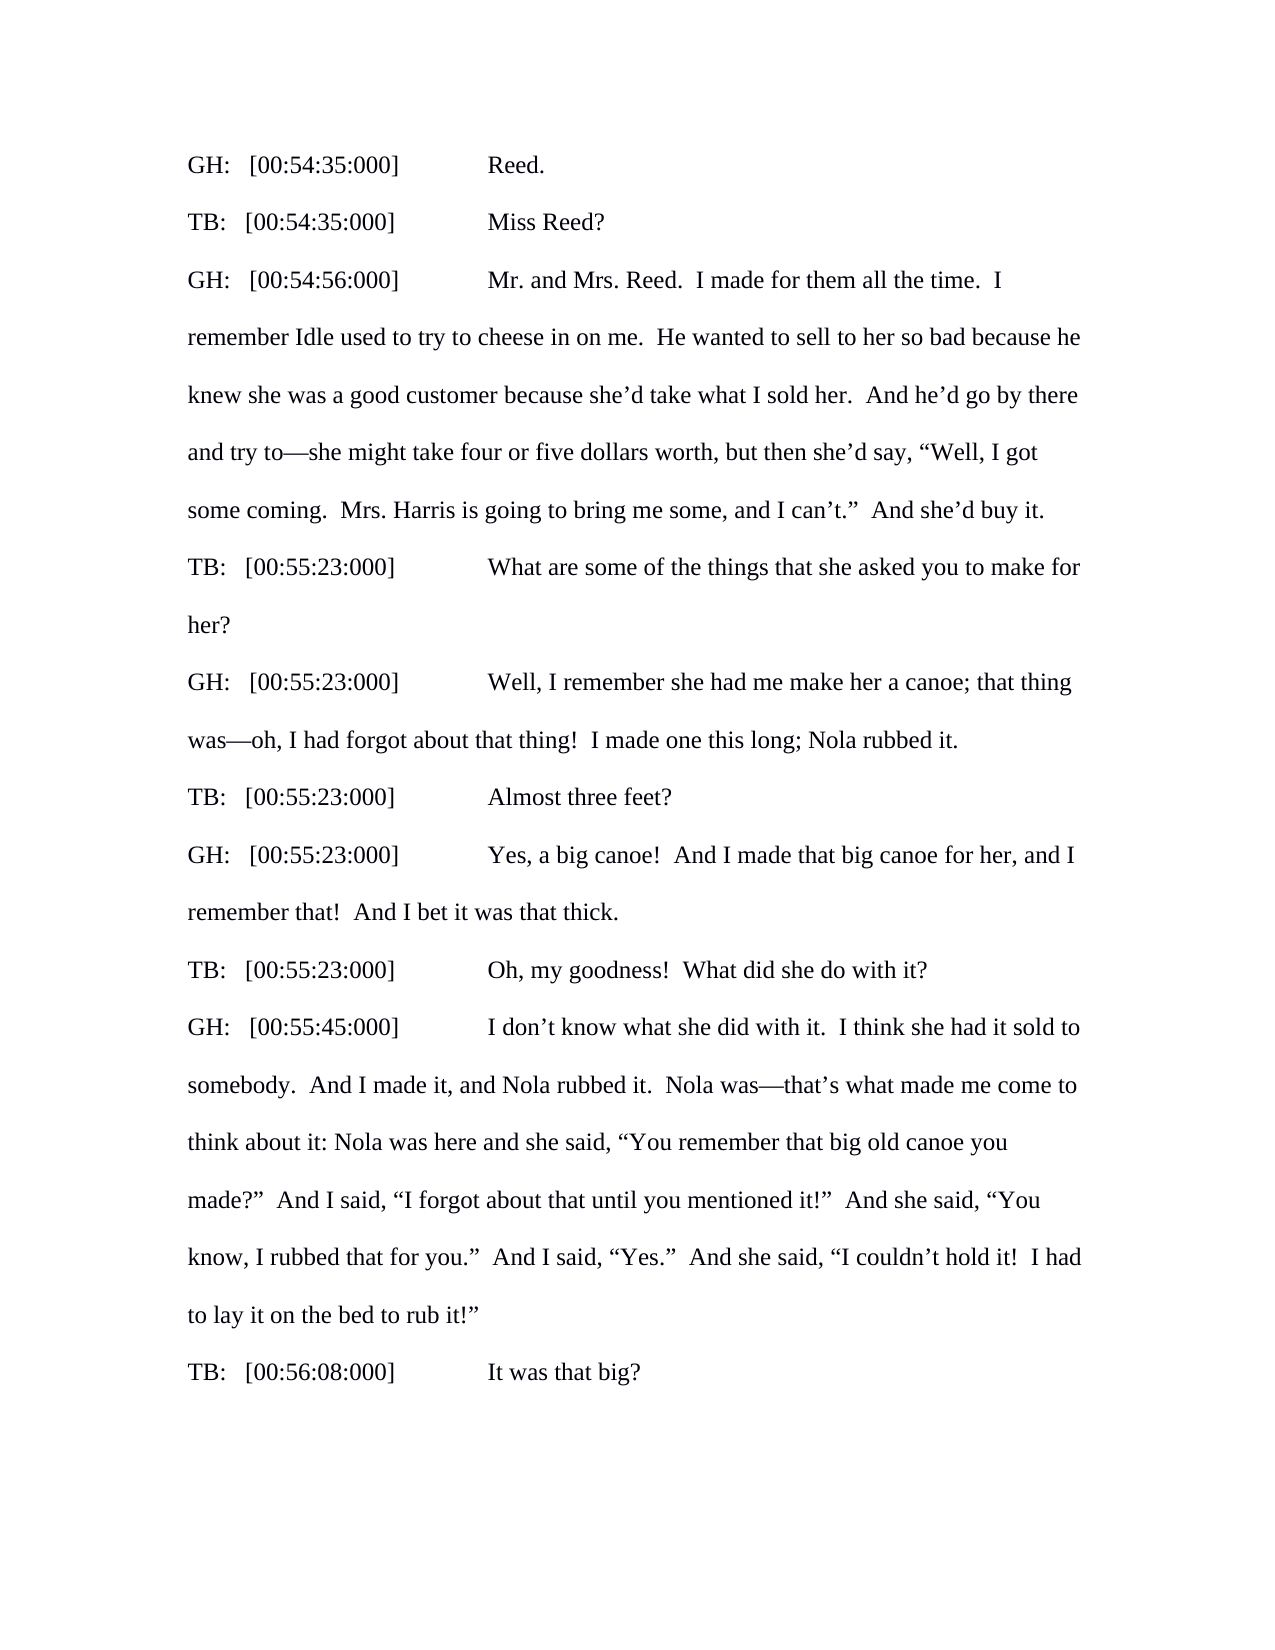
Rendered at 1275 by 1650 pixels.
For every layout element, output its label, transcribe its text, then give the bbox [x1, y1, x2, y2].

text TB: [00:55:23:000] Almost three feet? [187, 782, 1087, 811]
text GH: [00:55:23:000] Well, I remember she had me make her a canoe; that thing was—oh, I had forgot about that thing! I made one this long; Nola rubbed it. [187, 667, 1087, 754]
text TB: [00:54:35:000] Miss Reed? [187, 207, 1087, 236]
text TB: [00:56:08:000] It was that big? [187, 1357, 1087, 1386]
text GH: [00:55:23:000] Yes, a big canoe! And I made that big canoe for her, and I remember that! And I bet it was that thick. [187, 840, 1087, 926]
text GH: [00:54:35:000] Reed. [187, 150, 1087, 179]
text TB: [00:55:23:000] Oh, my goodness! What did she do with it? [187, 955, 1087, 984]
text TB: [00:55:23:000] What are some of the things that she asked you to make for her? [187, 552, 1087, 639]
text GH: [00:54:56:000] Mr. and Mrs. Reed. I made for them all the time. I remember Idle used to try to cheese in on me. He wanted to sell to her so bad because he knew she was a good customer because she’d take what I sold her. And he’d go by there and try to—she might take four or five dollars worth, but then she’d say, “Well, I got some coming. Mrs. Harris is going to bring me some, and I can’t.” And she’d buy it. [187, 265, 1087, 524]
text GH: [00:55:45:000] I don’t know what she did with it. I think she had it sold to somebody. And I made it, and Nola rubbed it. Nola was—that’s what made me come to think about it: Nola was here and she said, “You remember that big old canoe you made?” And I said, “I forgot about that until you mentioned it!” And she said, “You know, I rubbed that for you.” And I said, “Yes.” And she said, “I couldn’t hold it! I had to lay it on the bed to rub it!” [187, 1012, 1087, 1329]
